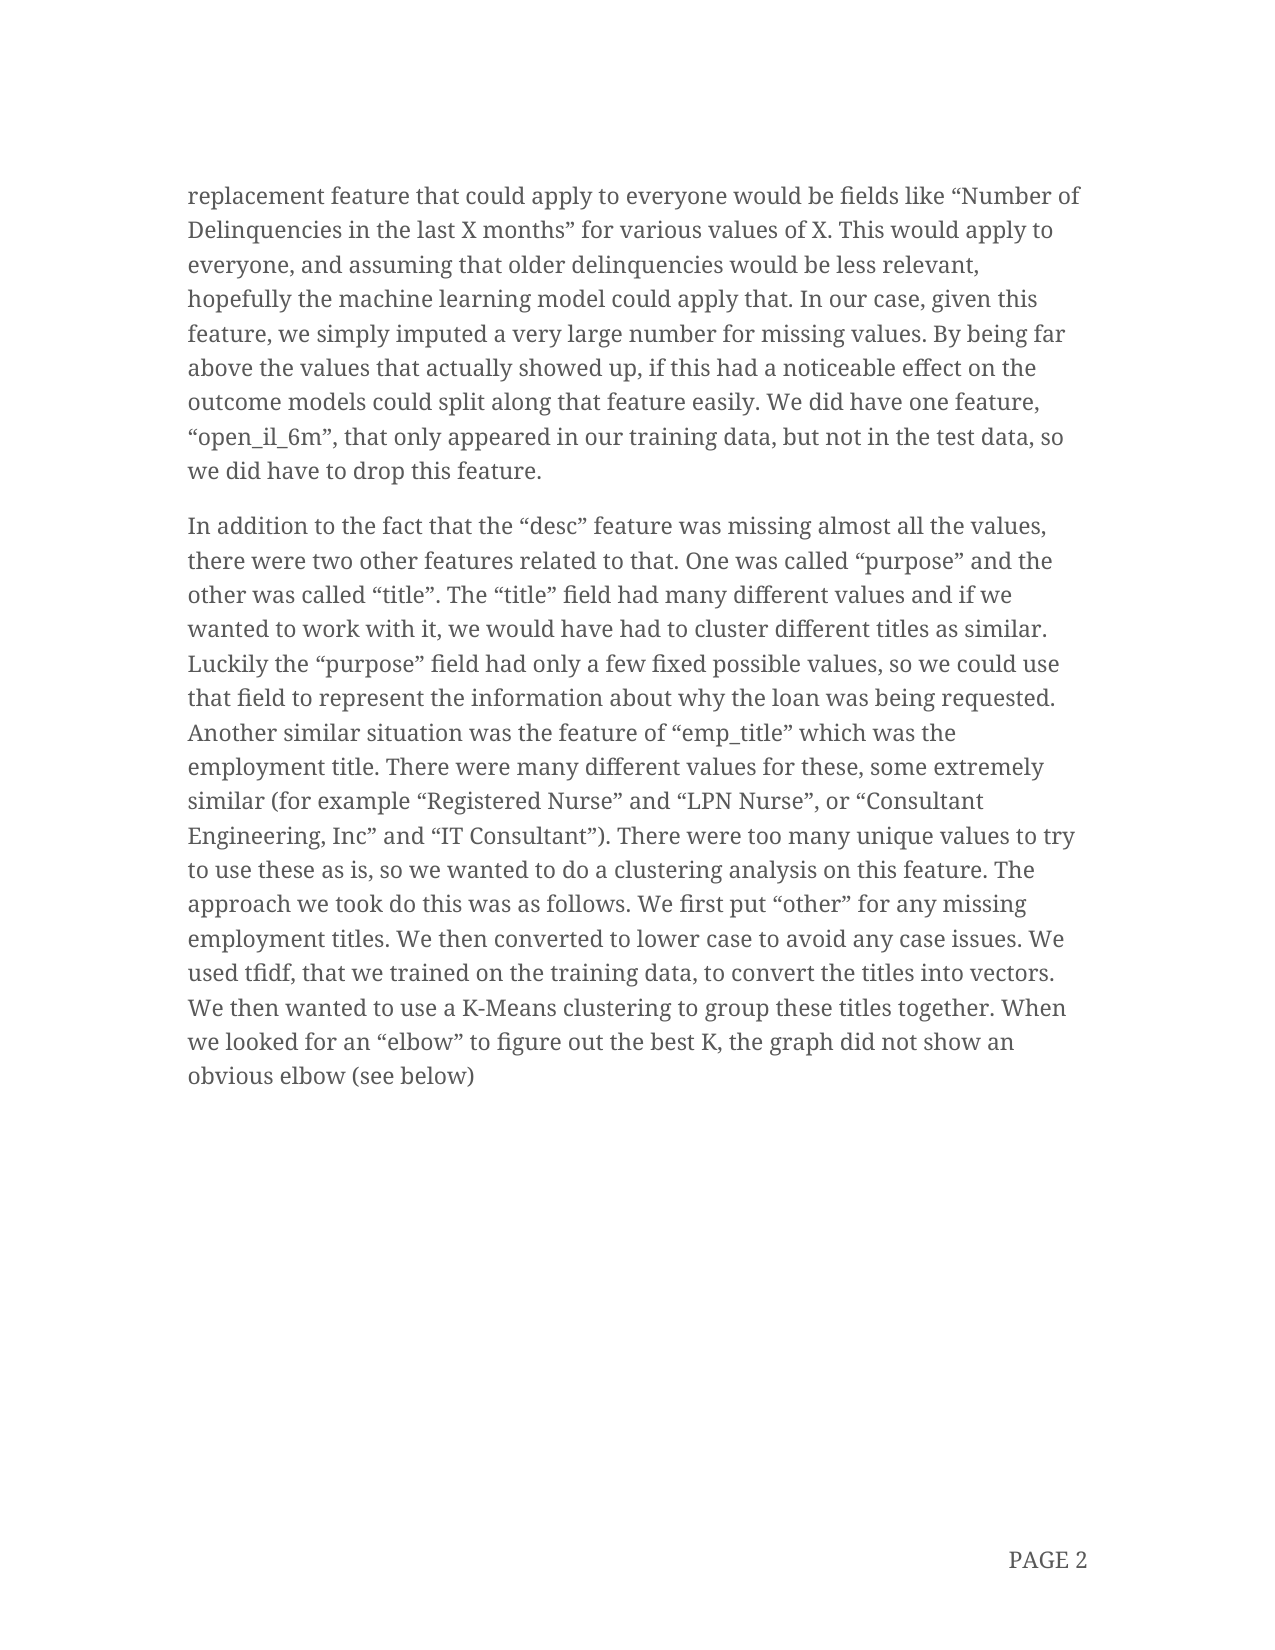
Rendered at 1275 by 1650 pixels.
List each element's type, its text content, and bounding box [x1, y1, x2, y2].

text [187, 180, 1087, 486]
text In addition to the fact that the “desc” feature was missing almost all the values, there were two other features related to that. One was called “purpose” and the other was called “title”. The “title” field had many different values and if we wanted to work with it, we would have had to cluster different titles as similar. Luckily the “purpose” field had only a few fixed possible values, so we could use that field to represent the information about why the loan was being requested. Another similar situation was the feature of “emp_title” which was the employment title. There were many different values for these, some extremely similar (for example “Registered Nurse” and “LPN Nurse”, or “Consultant Engineering, Inc” and “IT Consultant”). There were too many unique values to try to use these as is, so we wanted to do a clustering analysis on this feature. The approach we took do this was as follows. We first put “other” for any missing employment titles. We then converted to lower case to avoid any case issues. We used tfidf, that we trained on the training data, to convert the titles into vectors. We then wanted to use a K-Means clustering to group these titles together. When we looked for an “elbow” to figure out the best K, the graph did not show an obvious elbow (see below) [187, 510, 1087, 1091]
